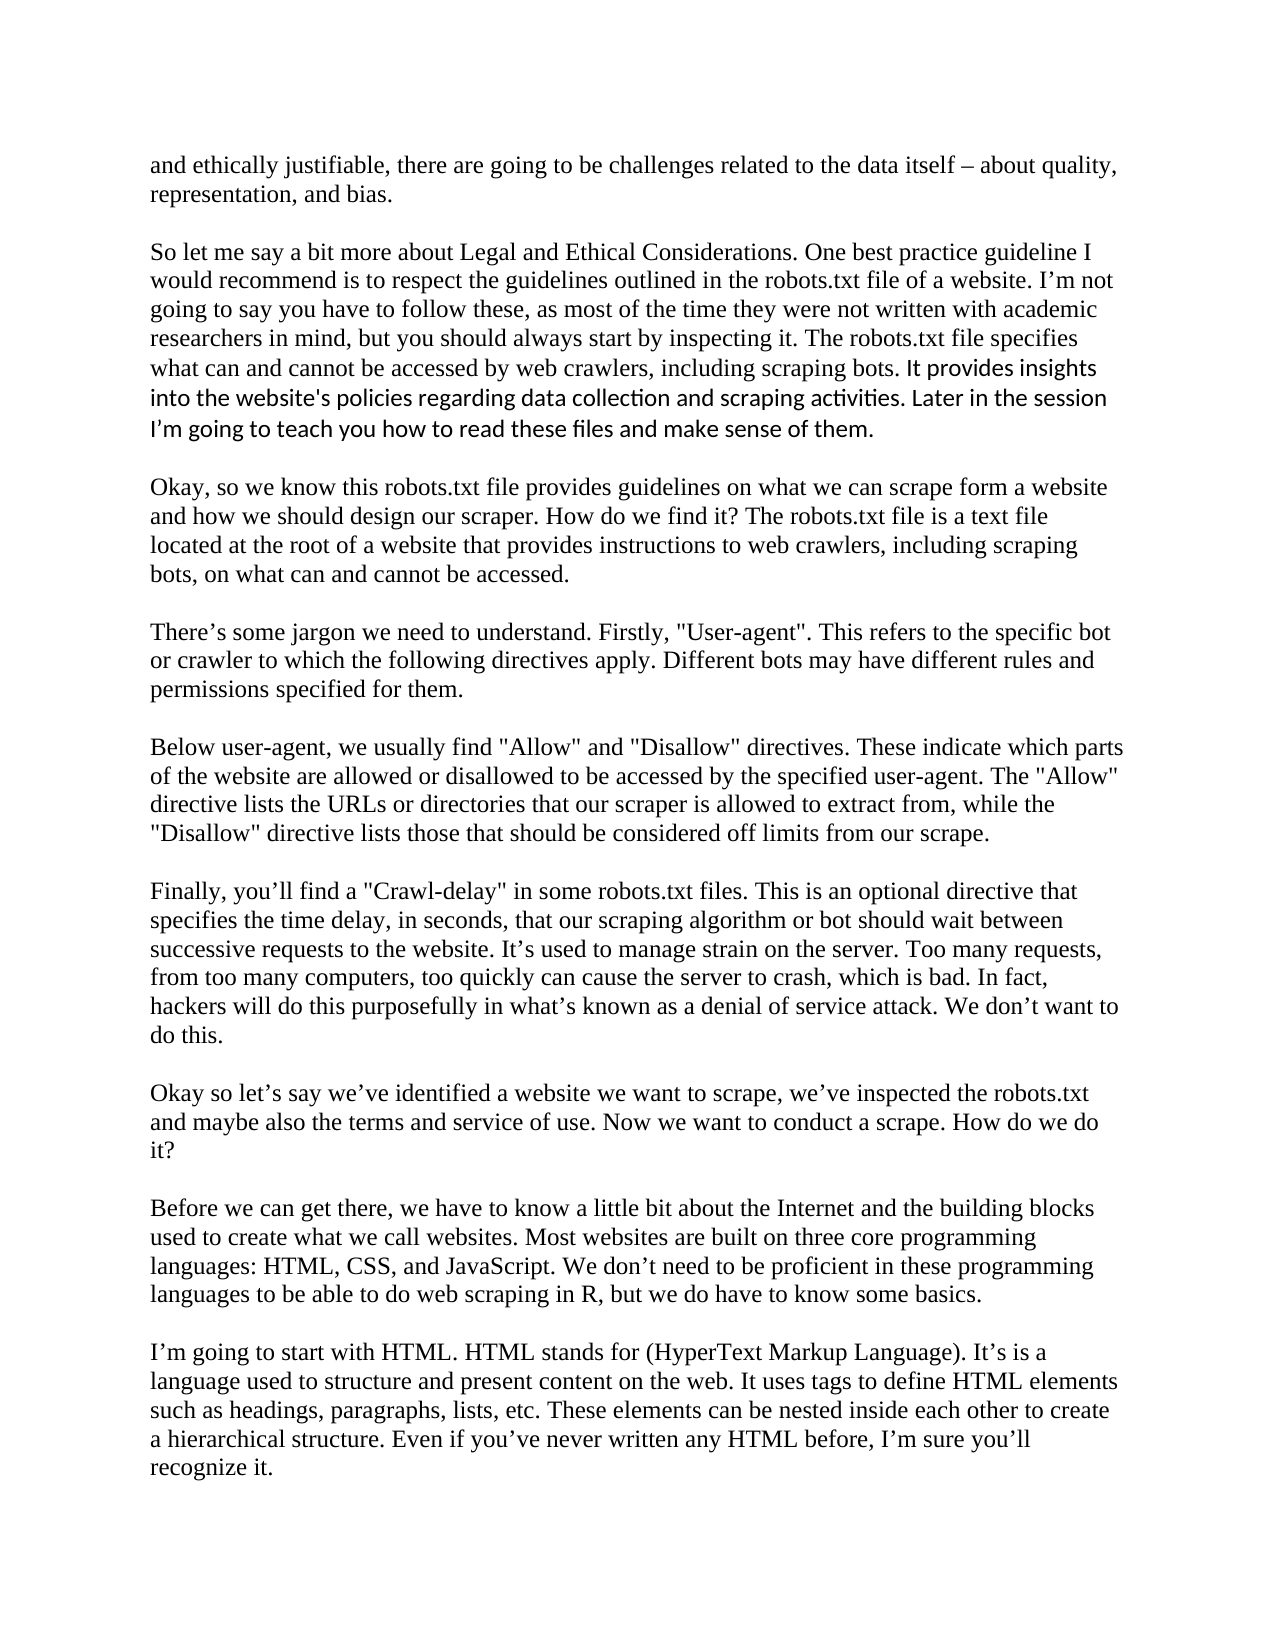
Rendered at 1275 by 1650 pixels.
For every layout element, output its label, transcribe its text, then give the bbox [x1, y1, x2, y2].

text Okay, so we know this robots.txt file provides guidelines on what we can scrape form a website and how we should design our scraper. How do we find it? The robots.txt file is a text file located at the root of a website that provides instructions to web crawlers, including scraping bots, on what can and cannot be accessed. [150, 472, 1125, 587]
text There’s some jargon we need to understand. Firstly, "User-agent". This refers to the specific bot or crawler to which the following directives apply. Different bots may have different rules and permissions specified for them. [150, 617, 1125, 703]
text Okay so let’s say we’ve identified a website we want to scrape, we’ve inspected the robots.txt and maybe also the terms and service of use. Now we want to conduct a scrape. How do we do it? [150, 1078, 1125, 1164]
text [150, 150, 1125, 207]
text I’m going to start with HTML. HTML stands for (HyperText Markup Language). It’s is a language used to structure and present content on the web. It uses tags to define HTML elements such as headings, paragraphs, lists, etc. These elements can be nested inside each other to create a hierarchical structure. Even if you’ve never written any HTML before, I’m sure you’ll recognize it. [150, 1337, 1125, 1481]
text Below user-agent, we usually find "Allow" and "Disallow" directives. These indicate which parts of the website are allowed or disallowed to be accessed by the specified user-agent. The "Allow" directive lists the URLs or directories that our scraper is allowed to extract from, while the "Disallow" directive lists those that should be considered off limits from our scrape. [150, 732, 1125, 847]
text Before we can get there, we have to know a little bit about the Internet and the building blocks used to create what we call websites. Most websites are built on three core programming languages: HTML, CSS, and JavaScript. We don’t need to be proficient in these programming languages to be able to do web scraping in R, but we do have to know some basics. [150, 1193, 1125, 1308]
text Finally, you’ll find a "Crawl-delay" in some robots.txt files. This is an optional directive that specifies the time delay, in seconds, that our scraping algorithm or bot should wait between successive requests to the website. It’s used to manage strain on the server. Too many requests, from too many computers, too quickly can cause the server to crash, which is bad. In fact, hackers will do this purposefully in what’s known as a denial of service attack. We don’t want to do this. [150, 876, 1125, 1049]
text So let me say a bit more about Legal and Ethical Considerations. One best practice guideline I would recommend is to respect the guidelines outlined in the robots.txt file of a website. I’m not going to say you have to follow these, as most of the time they were not written with academic researchers in mind, but you should always start by inspecting it. The robots.txt file specifies what can and cannot be accessed by web crawlers, including scraping bots. It provides insights into the website's policies regarding data collection and scraping activities. Later in the session I’m going to teach you how to read these files and make sense of them. [150, 237, 1125, 443]
